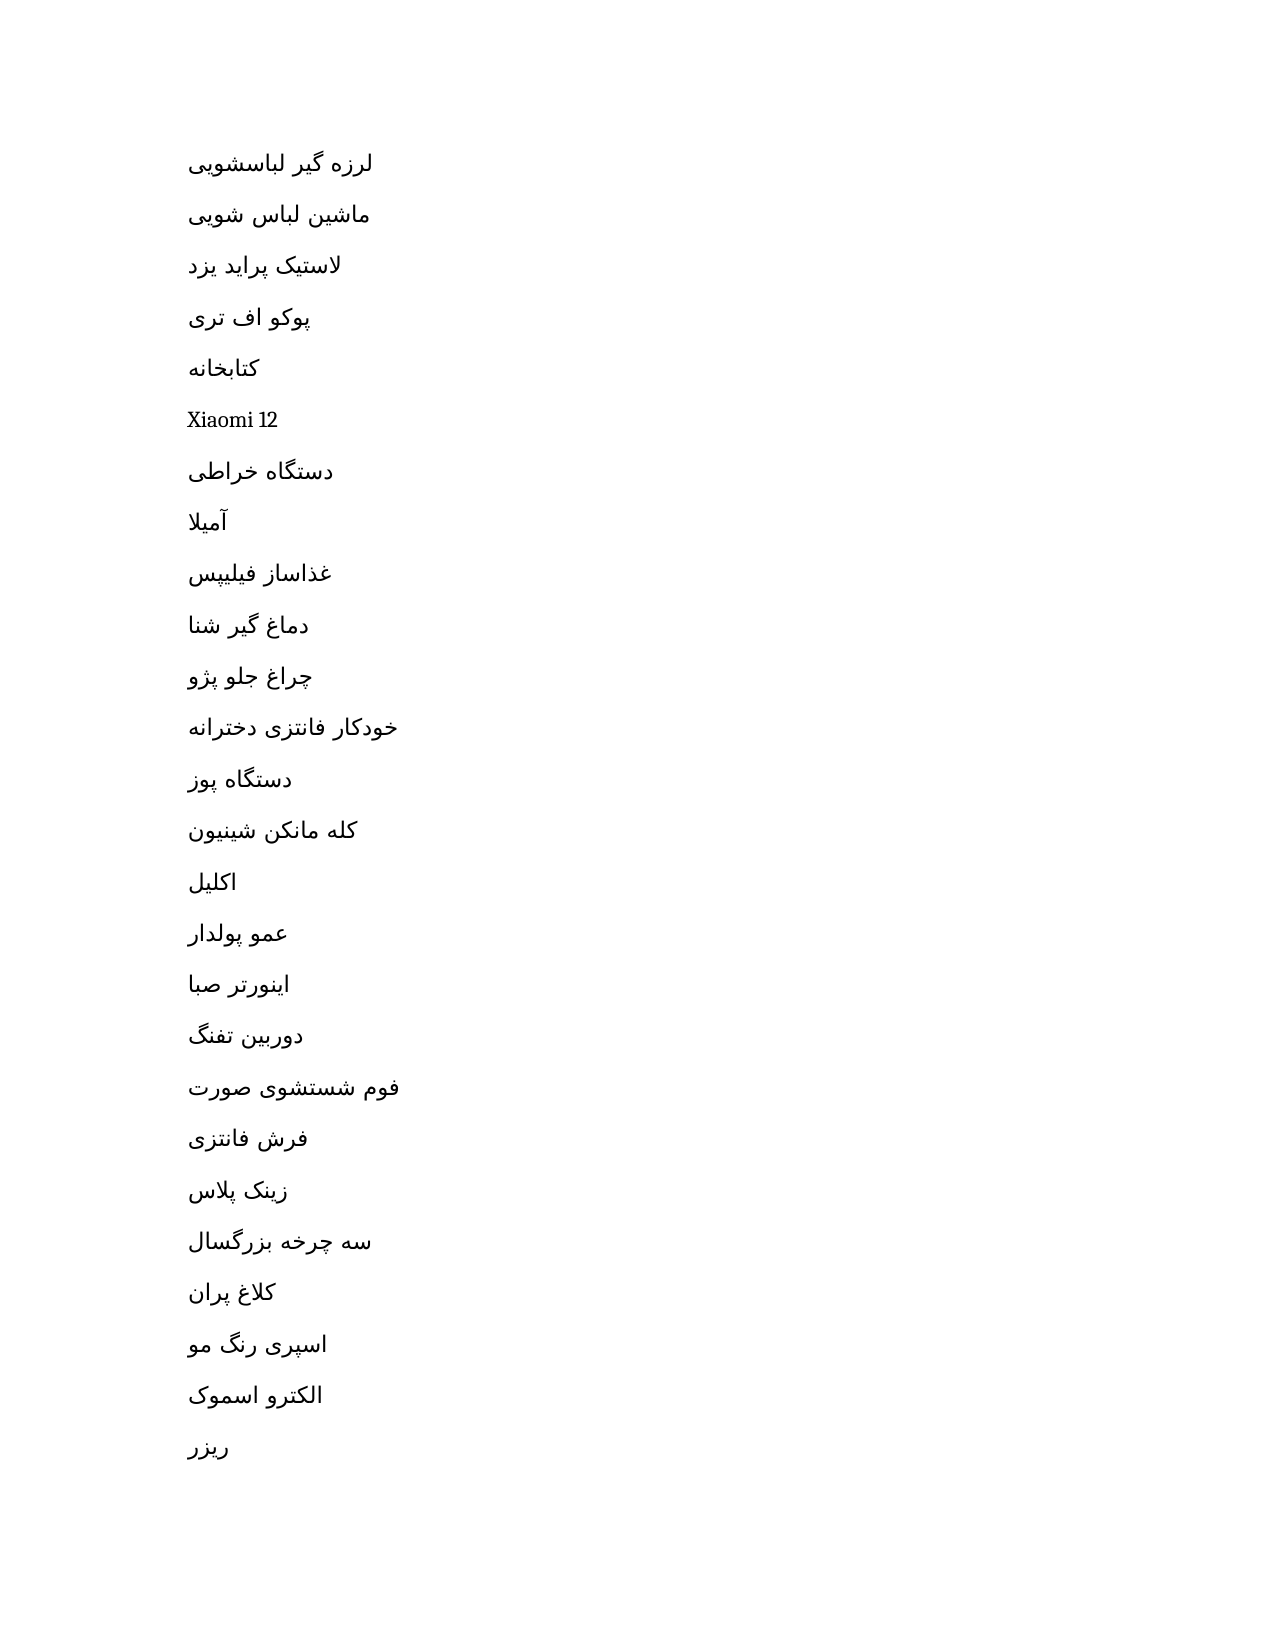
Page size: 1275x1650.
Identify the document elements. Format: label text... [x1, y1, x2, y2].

table_cell دوربین تفنگ [176, 1023, 1076, 1074]
table_cell لاستیک پراید یزد [176, 253, 1076, 304]
table_cell چراغ جلو پژو [176, 663, 1076, 714]
table_cell کله مانکن شینیون [176, 817, 1076, 869]
table_cell عمو پولدار [176, 920, 1076, 971]
table_cell سه چرخه بزرگسال [176, 1228, 1076, 1279]
table_cell ماشین لباس شویی [176, 201, 1076, 253]
table_cell دستگاه پوز [176, 766, 1076, 817]
table_cell اینورتر صبا [176, 971, 1076, 1023]
table_cell فوم شستشوی صورت [176, 1074, 1076, 1125]
table_cell دماغ گیر شنا [176, 612, 1076, 663]
table_cell اکلیل [176, 869, 1076, 920]
table_cell غذاساز فیلیپس [176, 561, 1076, 612]
table_cell پوکو اف تری [176, 304, 1076, 355]
table_cell الکترو اسموک [176, 1382, 1076, 1433]
table_cell ریزر [176, 1434, 1076, 1485]
table_cell کتابخانه [176, 355, 1076, 407]
table_cell زینک پلاس [176, 1177, 1076, 1228]
table_cell اسپری رنگ مو [176, 1331, 1076, 1382]
table_cell فرش فانتزی [176, 1125, 1076, 1177]
table_cell Xiaomi 12 [176, 407, 1076, 458]
table_cell دستگاه خراطی [176, 458, 1076, 509]
table_cell آمیلا [176, 509, 1076, 561]
table_cell کلاغ پران [176, 1280, 1076, 1331]
table_cell لرزه گیر لباسشویی [176, 150, 1076, 201]
table_cell خودکار فانتزی دخترانه [176, 715, 1076, 766]
